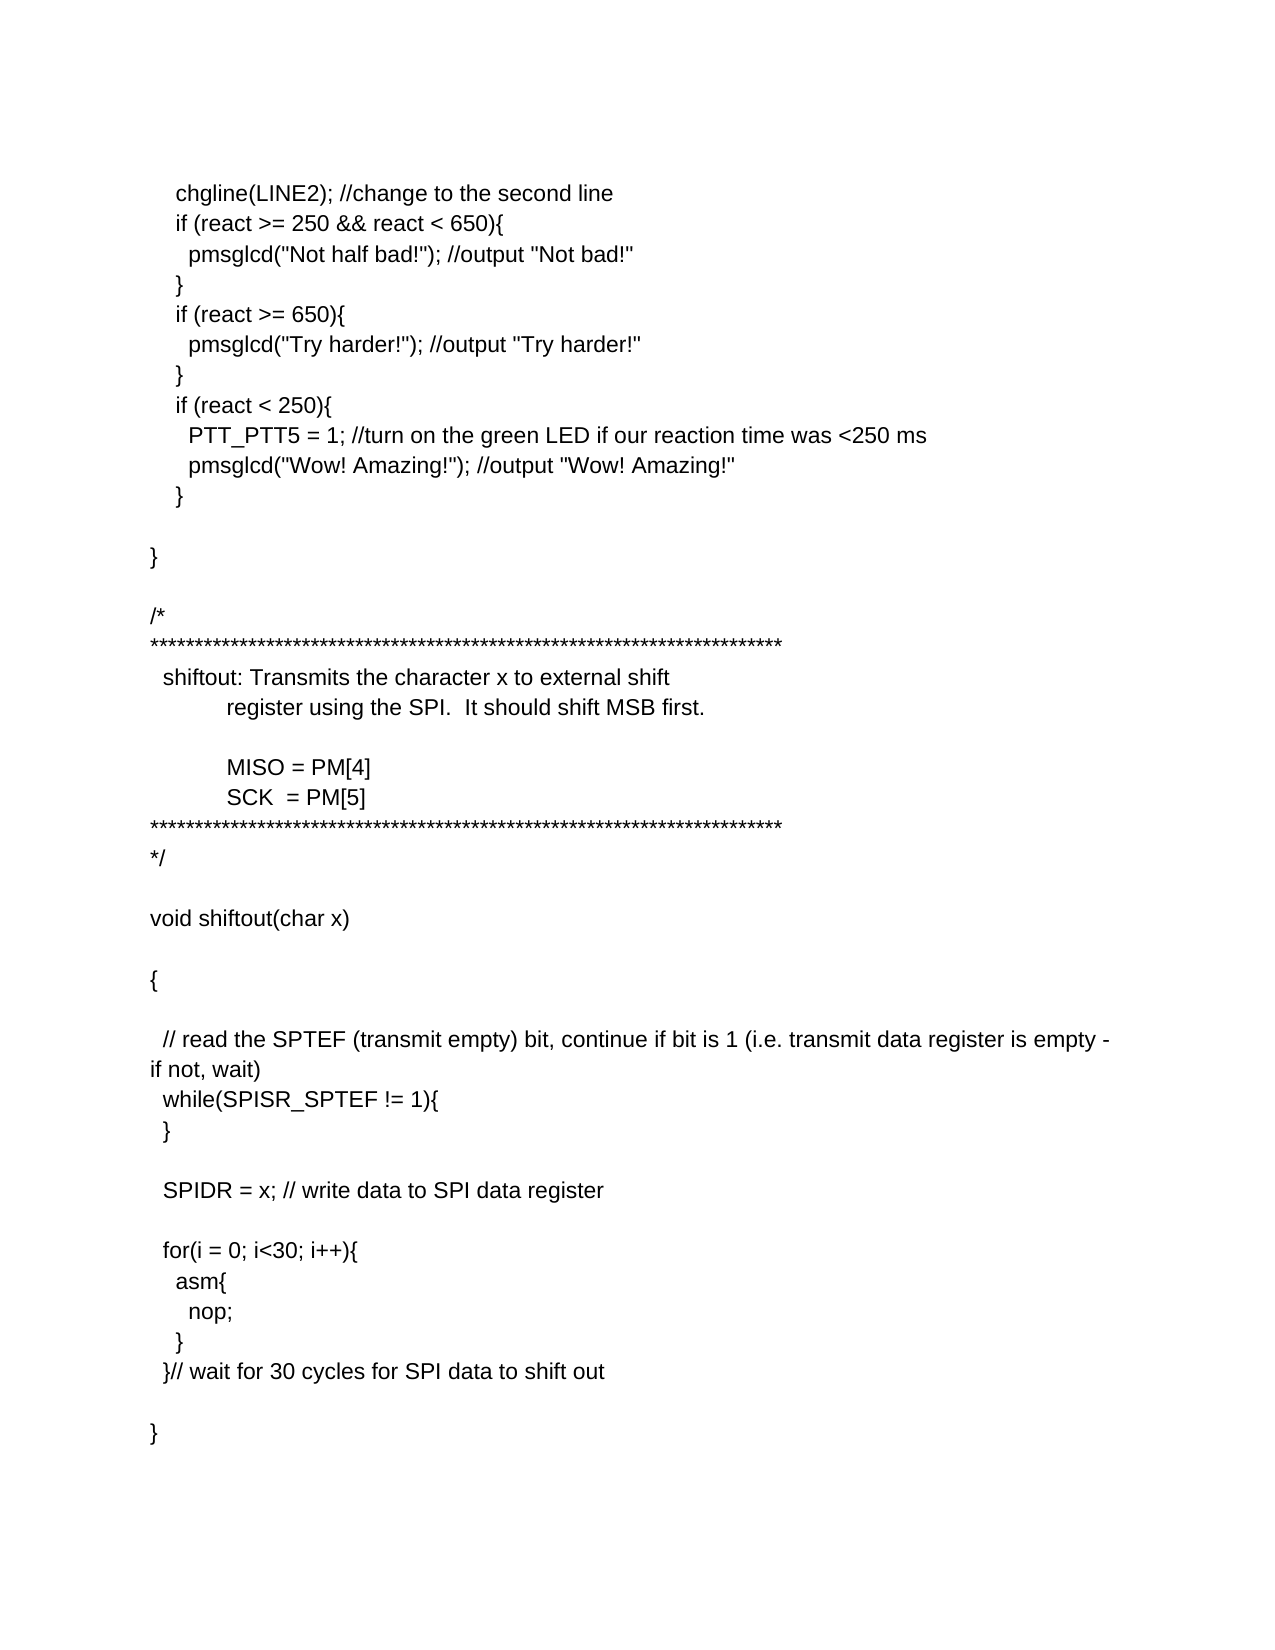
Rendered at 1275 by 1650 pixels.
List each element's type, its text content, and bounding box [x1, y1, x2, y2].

text MISO = PM[4] [150, 754, 1125, 781]
text if (react >= 250 && react < 650){ [150, 210, 1125, 237]
text } [150, 543, 1125, 569]
text register using the SPI. It should shift MSB first. [150, 694, 1125, 720]
text */ [150, 845, 1125, 871]
text pmsglcd("Wow! Amazing!"); //output "Wow! Amazing!" [150, 452, 1125, 478]
text *********************************************************************** [150, 814, 1125, 841]
text pmsglcd("Not half bad!"); //output "Not bad!" [150, 241, 1125, 267]
text chgline(LINE2); //change to the second line [150, 180, 1125, 207]
text } [150, 361, 1125, 388]
text if (react >= 650){ [150, 301, 1125, 327]
text PTT_PTT5 = 1; //turn on the green LED if our reaction time was <250 ms [150, 422, 1125, 448]
text if (react < 250){ [150, 392, 1125, 418]
text nop; [150, 1298, 1125, 1324]
text for(i = 0; i<30; i++){ [150, 1237, 1125, 1264]
text pmsglcd("Try harder!"); //output "Try harder!" [150, 331, 1125, 358]
text } [150, 482, 1125, 509]
text SPIDR = x; // write data to SPI data register [150, 1177, 1125, 1203]
text *********************************************************************** [150, 633, 1125, 660]
text asm{ [150, 1268, 1125, 1294]
text }// wait for 30 cycles for SPI data to shift out [150, 1358, 1125, 1385]
text } [150, 1419, 1125, 1445]
text void shiftout(char x) [150, 905, 1125, 932]
text // read the SPTEF (transmit empty) bit, continue if bit is 1 (i.e. transmit data register is empty - if not, wait) [150, 1026, 1125, 1083]
text /* [150, 603, 1125, 629]
text shiftout: Transmits the character x to external shift [150, 663, 1125, 690]
text { [150, 966, 1125, 992]
text } [150, 1328, 1125, 1354]
text while(SPISR_SPTEF != 1){ [150, 1086, 1125, 1113]
text SCK = PM[5] [150, 784, 1125, 811]
text } [150, 1117, 1125, 1143]
text } [150, 271, 1125, 297]
